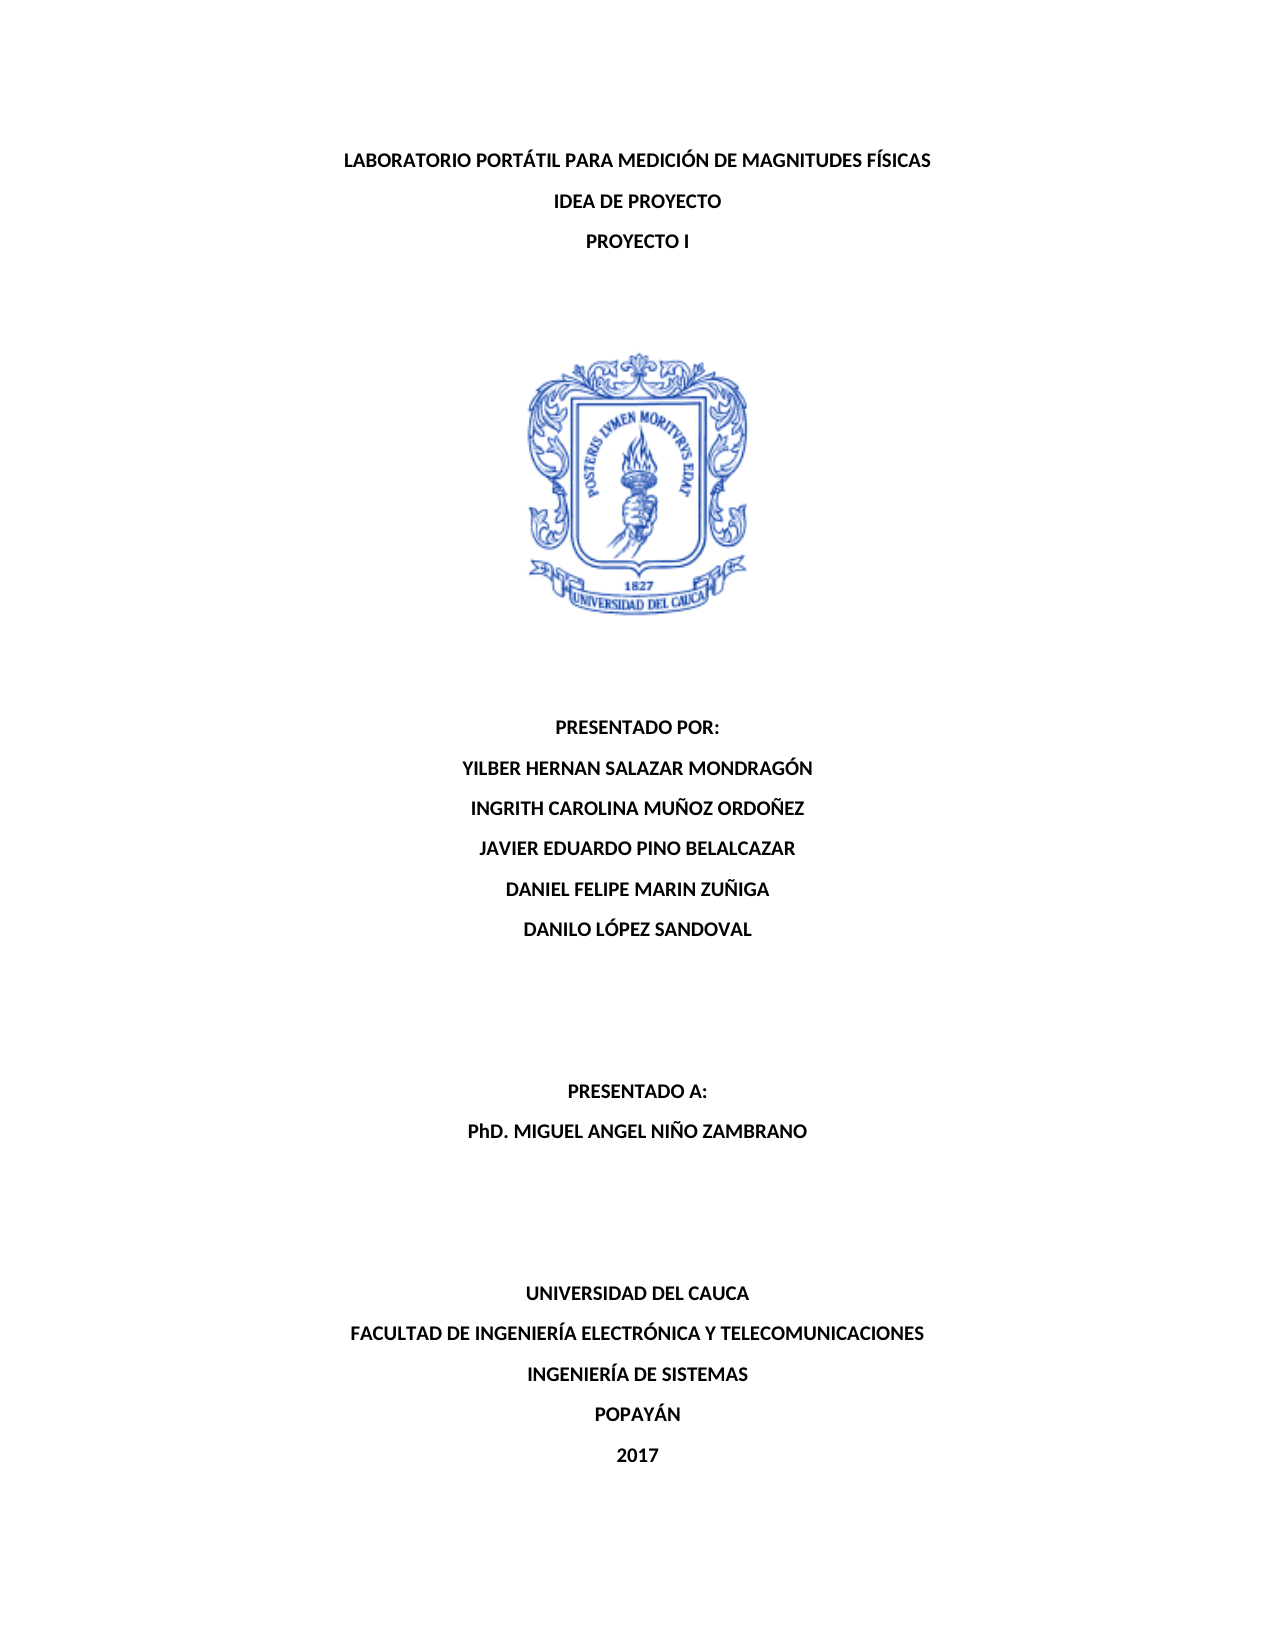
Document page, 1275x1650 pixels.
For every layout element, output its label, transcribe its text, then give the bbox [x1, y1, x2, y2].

text PhD. MIGUEL ANGEL NIÑO ZAMBRANO [177, 1118, 1098, 1144]
text INGENIERÍA DE SISTEMAS [177, 1361, 1098, 1386]
text INGRITH CAROLINA MUÑOZ ORDOÑEZ [177, 795, 1098, 821]
text 2017 [177, 1442, 1098, 1467]
text YILBER HERNAN SALAZAR MONDRAGÓN [177, 755, 1098, 780]
picture [523, 349, 752, 619]
text DANIEL FELIPE MARIN ZUÑIGA [177, 876, 1098, 901]
text JAVIER EDUARDO PINO BELALCAZAR [177, 836, 1098, 861]
text POPAYÁN [177, 1401, 1098, 1427]
text PRESENTADO POR: [177, 714, 1098, 740]
text IDEA DE PROYECTO [177, 188, 1098, 213]
text UNIVERSIDAD DEL CAUCA [177, 1280, 1098, 1306]
text PRESENTADO A: [177, 1078, 1098, 1103]
text LABORATORIO PORTÁTIL PARA MEDICIÓN DE MAGNITUDES FÍSICAS [177, 148, 1098, 173]
text FACULTAD DE INGENIERÍA ELECTRÓNICA Y TELECOMUNICACIONES [177, 1321, 1098, 1346]
text PROYECTO I [177, 228, 1098, 254]
text DANILO LÓPEZ SANDOVAL [177, 916, 1098, 942]
